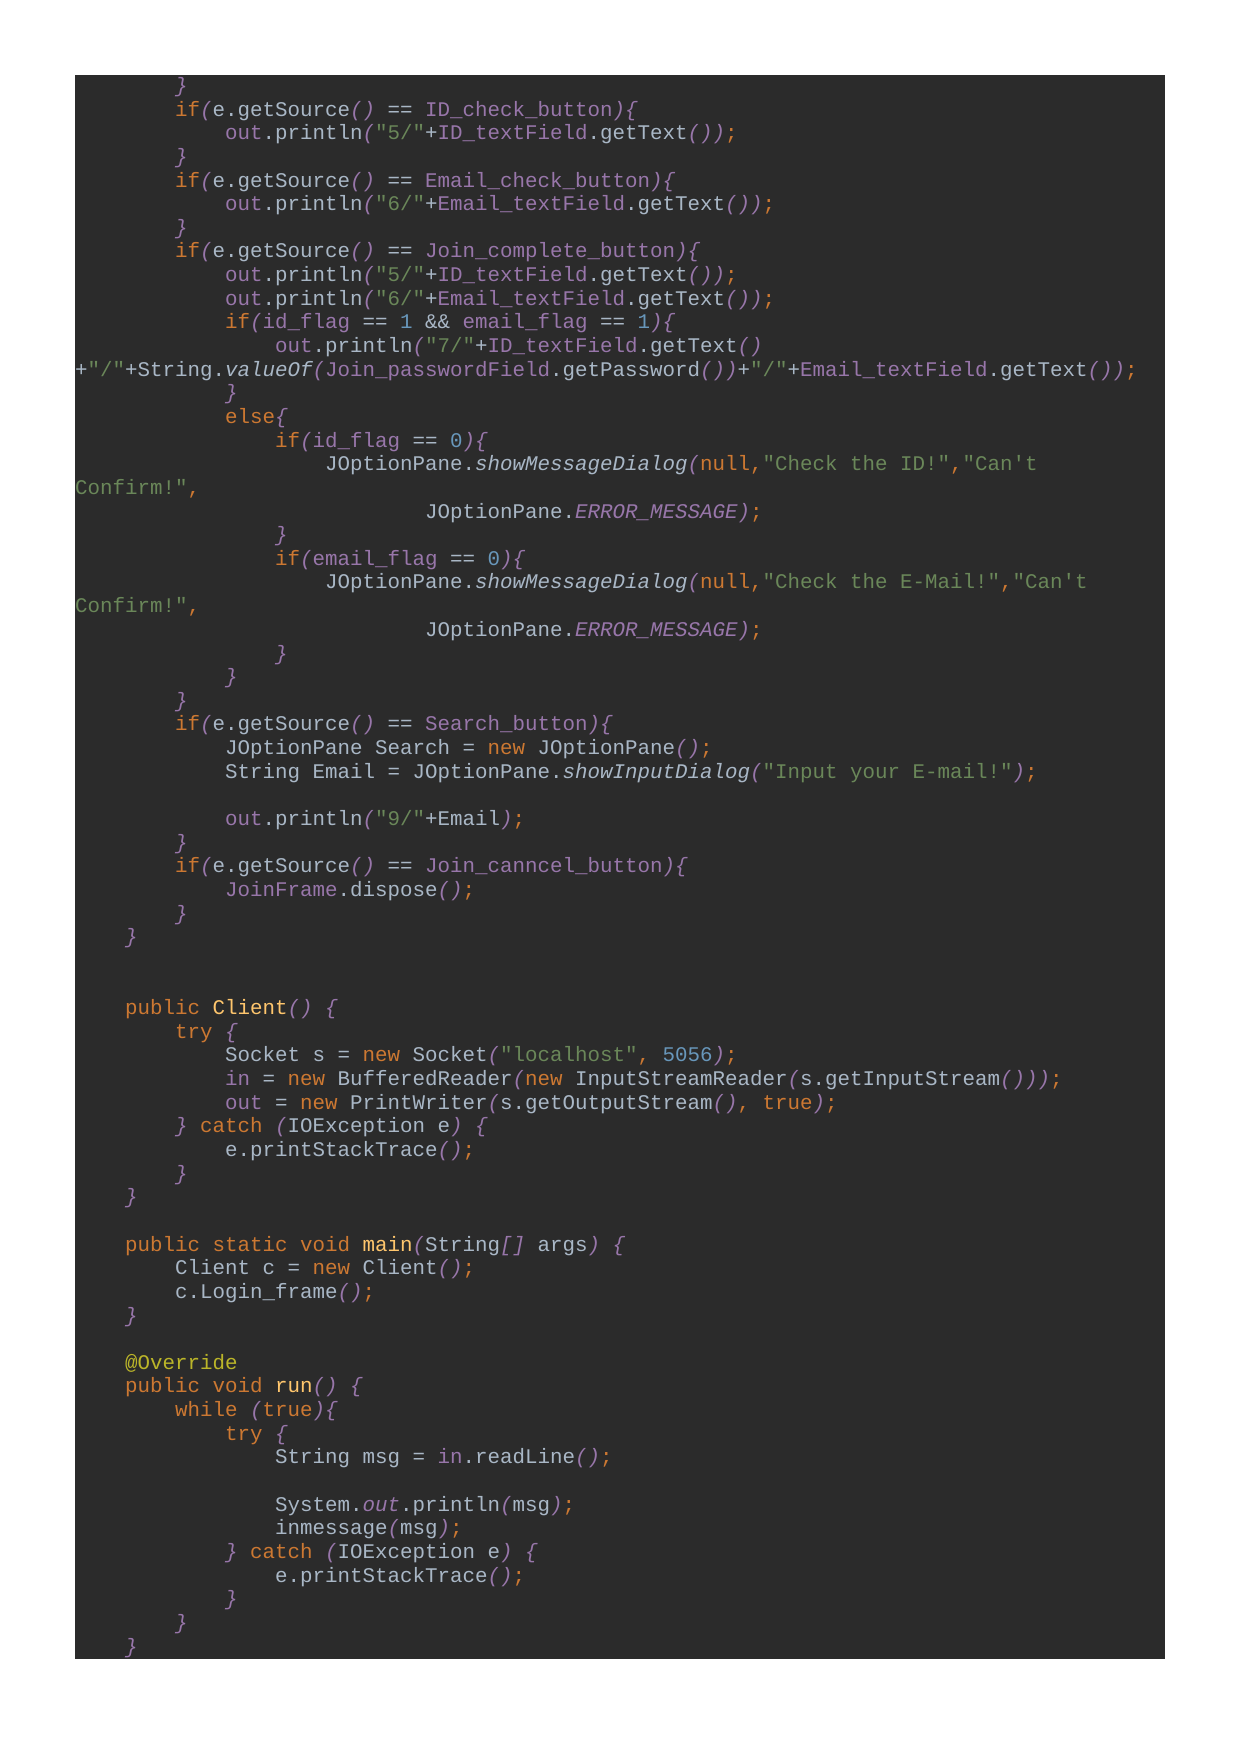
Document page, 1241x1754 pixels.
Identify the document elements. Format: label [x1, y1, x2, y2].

text [75, 75, 1165, 1659]
